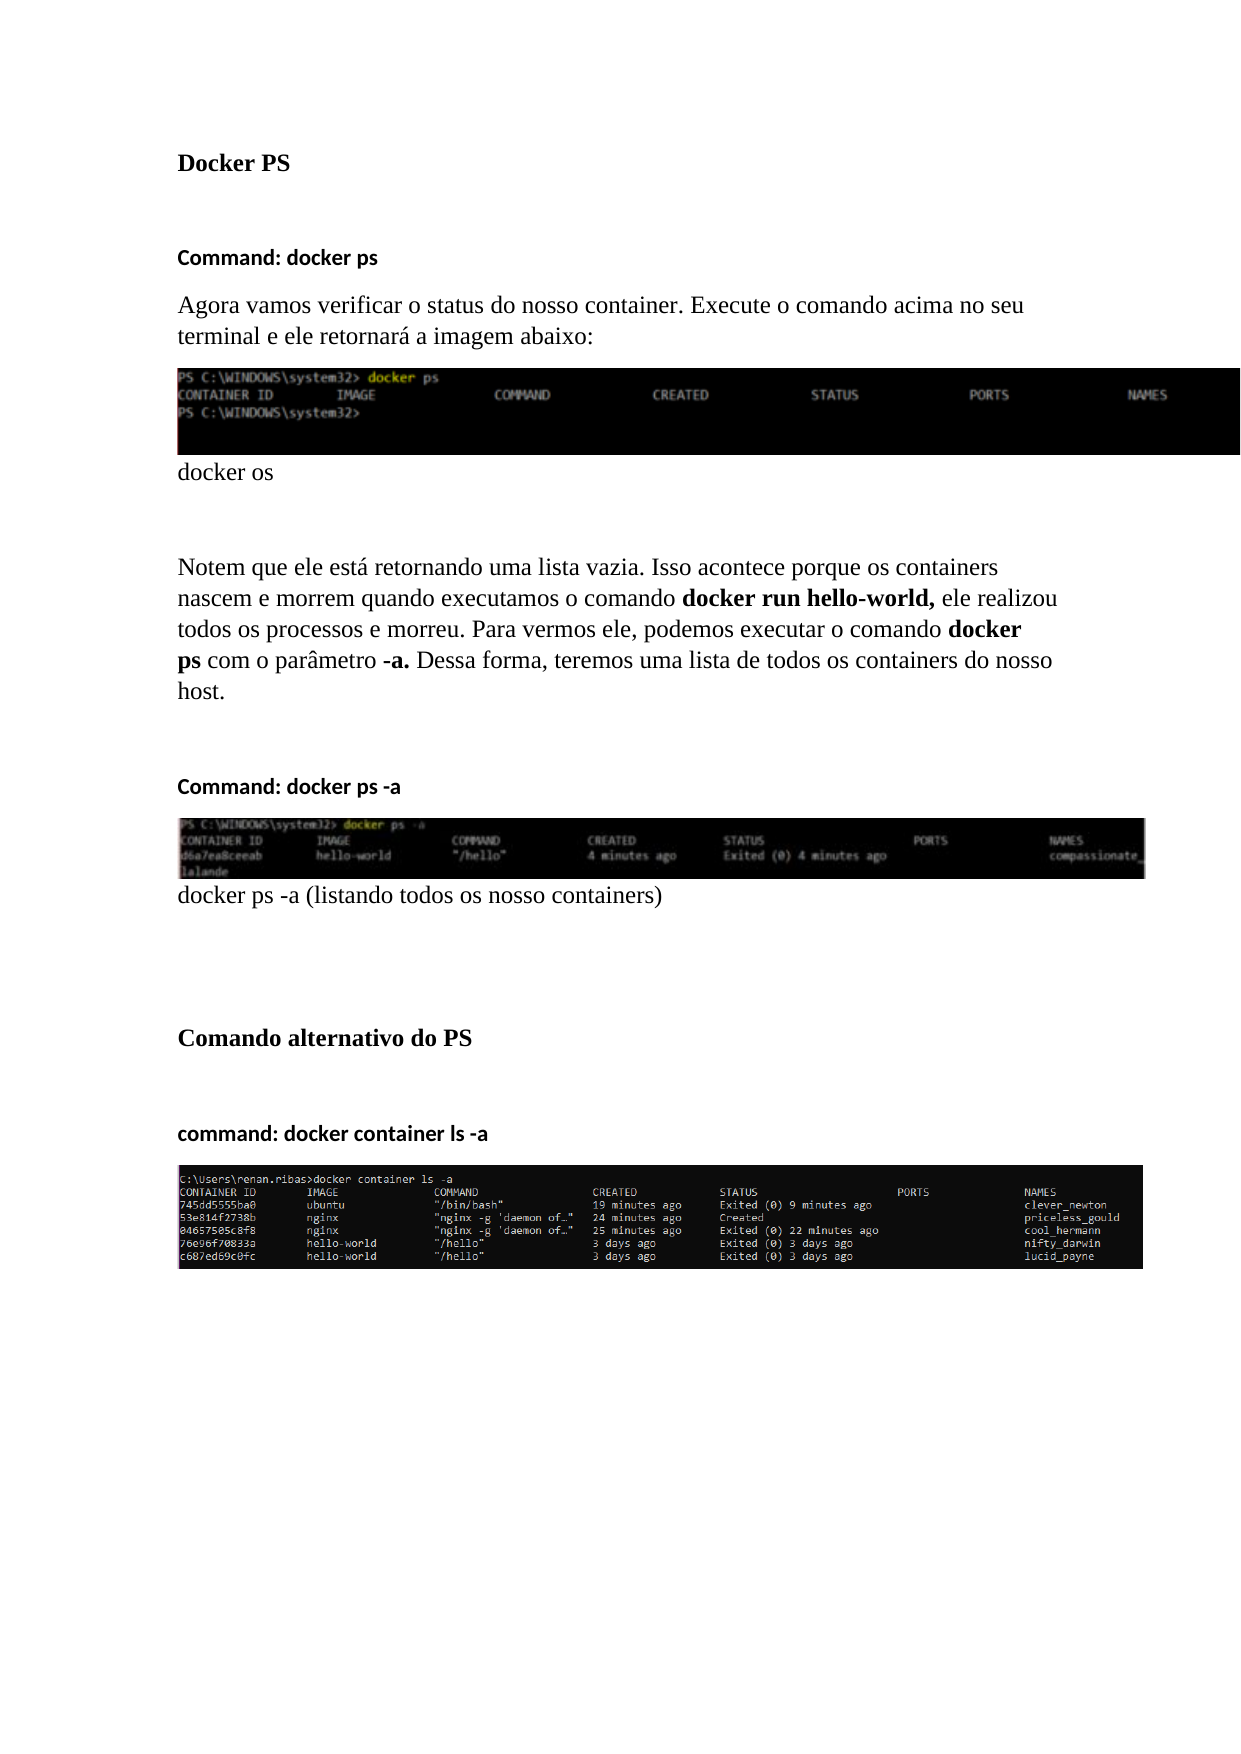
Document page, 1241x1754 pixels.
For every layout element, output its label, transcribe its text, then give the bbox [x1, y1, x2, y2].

text docker ps -a (listando todos os nosso containers) [177, 879, 1063, 909]
text docker os [177, 455, 1063, 486]
text Comando alternativo do PS [177, 1023, 1063, 1052]
text Docker PS [177, 148, 1063, 176]
picture [177, 1165, 1143, 1269]
text Notem que ele está retornando uma lista vazia. Isso acontece porque os containers nascem e morrem quando executamos o comando docker run hello-world, ele realizou todos os processos e morreu. Para vermos ele, podemos executar o comando docker ps com o parâmetro -a. Dessa forma, teremos uma lista de todos os containers do nosso host. [177, 552, 1063, 705]
picture [177, 368, 1241, 455]
picture [177, 818, 1146, 879]
text command: docker container ls -a [177, 1119, 1063, 1147]
text Agora vamos verificar o status do nosso container. Execute o comando acima no seu terminal e ele retornará a imagem abaixo: [177, 290, 1063, 350]
text Command: docker ps [177, 243, 1063, 271]
text Command: docker ps -a [177, 772, 1063, 800]
